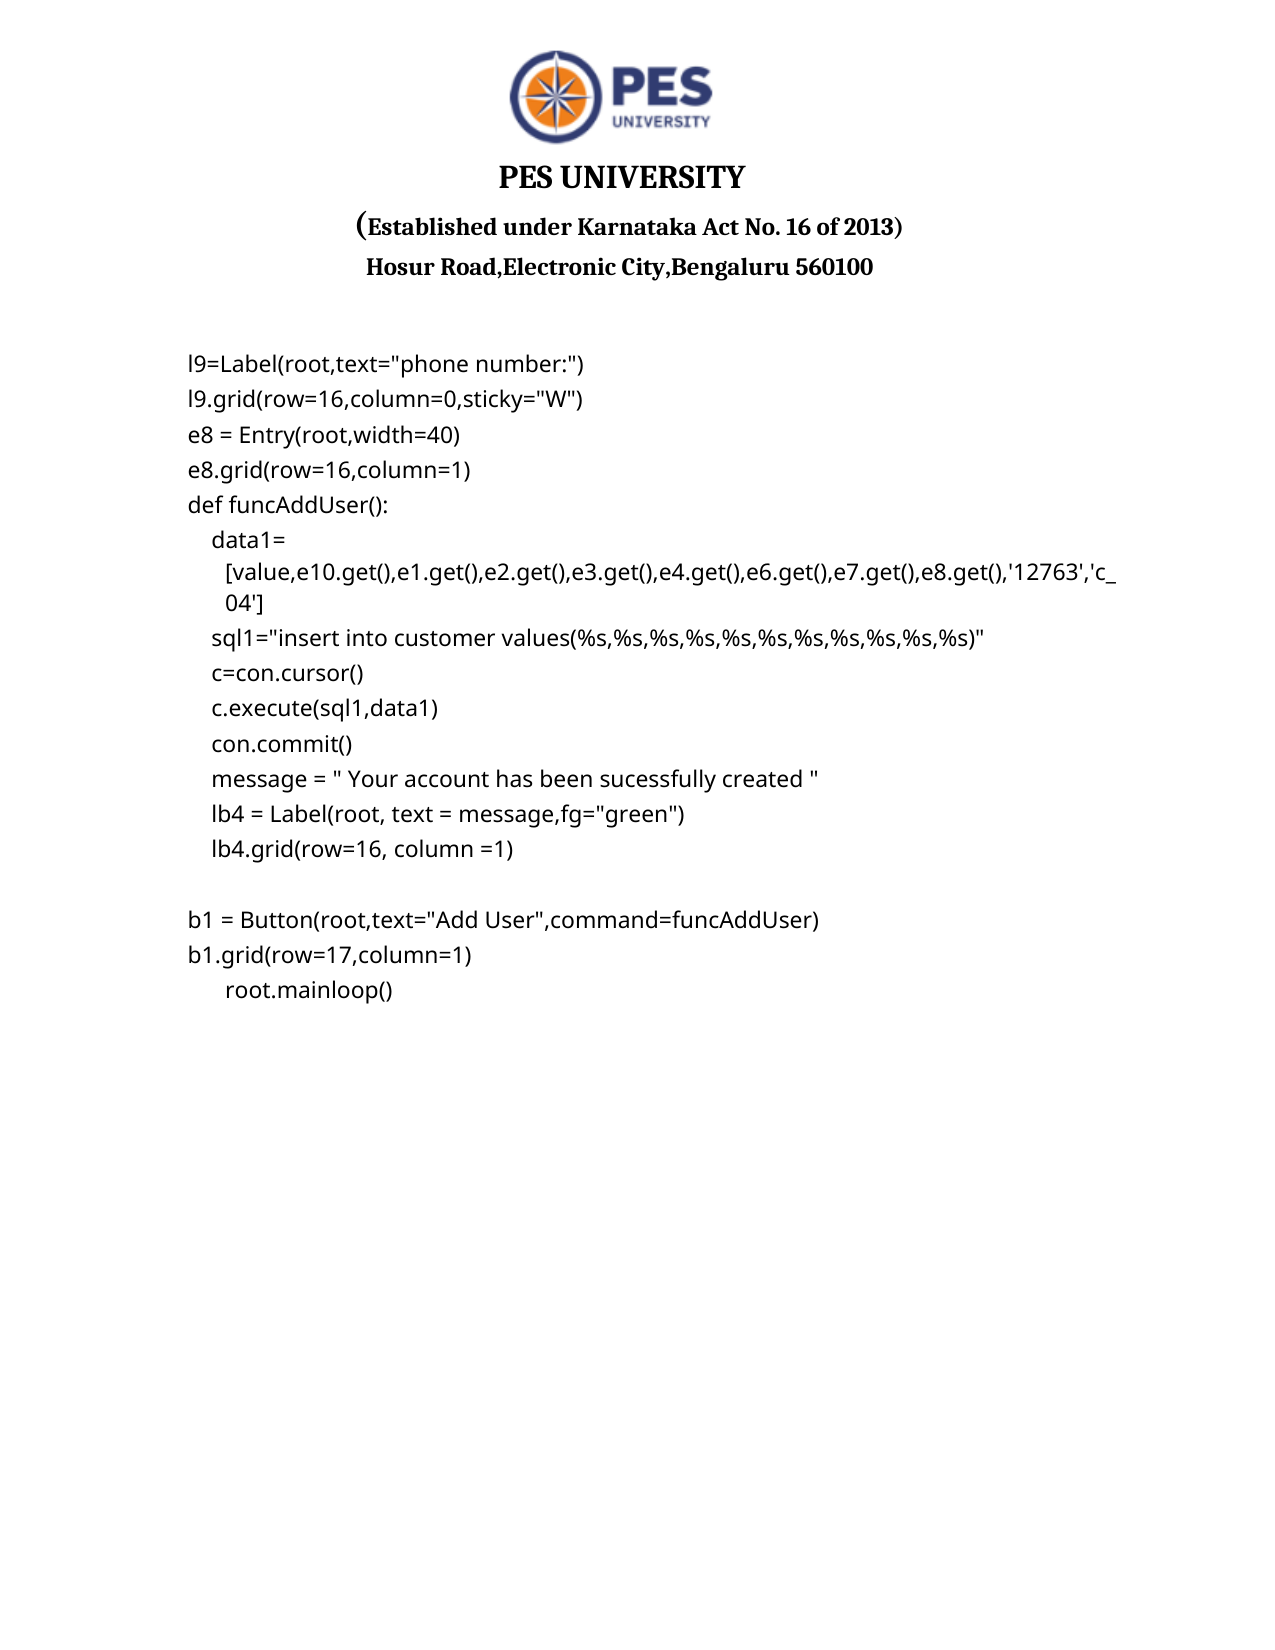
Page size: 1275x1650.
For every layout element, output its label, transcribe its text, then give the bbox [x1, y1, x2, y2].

list def funcAddUser(): [187, 489, 1125, 520]
list data1= [value,e10.get(),e1.get(),e2.get(),e3.get(),e4.get(),e6.get(),e7.get(),e8.get(),'12763','c_04'] [187, 524, 1125, 618]
list c.execute(sql1,data1) [187, 692, 1125, 724]
list con.commit() [187, 728, 1125, 759]
list lb4 = Label(root, text = message,fg="green") [187, 798, 1125, 829]
list l9.grid(row=16,column=0,sticky="W") [187, 383, 1125, 415]
list e8.grid(row=16,column=1) [187, 454, 1125, 485]
list e8 = Entry(root,width=40) [187, 419, 1125, 450]
list b1.grid(row=17,column=1) [187, 939, 1125, 970]
list message = " Your account has been sucessfully created " [187, 763, 1125, 794]
list sql1="insert into customer values(%s,%s,%s,%s,%s,%s,%s,%s,%s,%s,%s)" [187, 622, 1125, 653]
list lb4.grid(row=16, column =1) [187, 833, 1125, 864]
list root.mainloop() [225, 974, 1125, 1005]
list b1 = Button(root,text="Add User",command=funcAddUser) [187, 904, 1125, 935]
picture [482, 32, 749, 151]
list c=con.cursor() [187, 657, 1125, 688]
list l9=Label(root,text="phone number:") [187, 348, 1125, 379]
